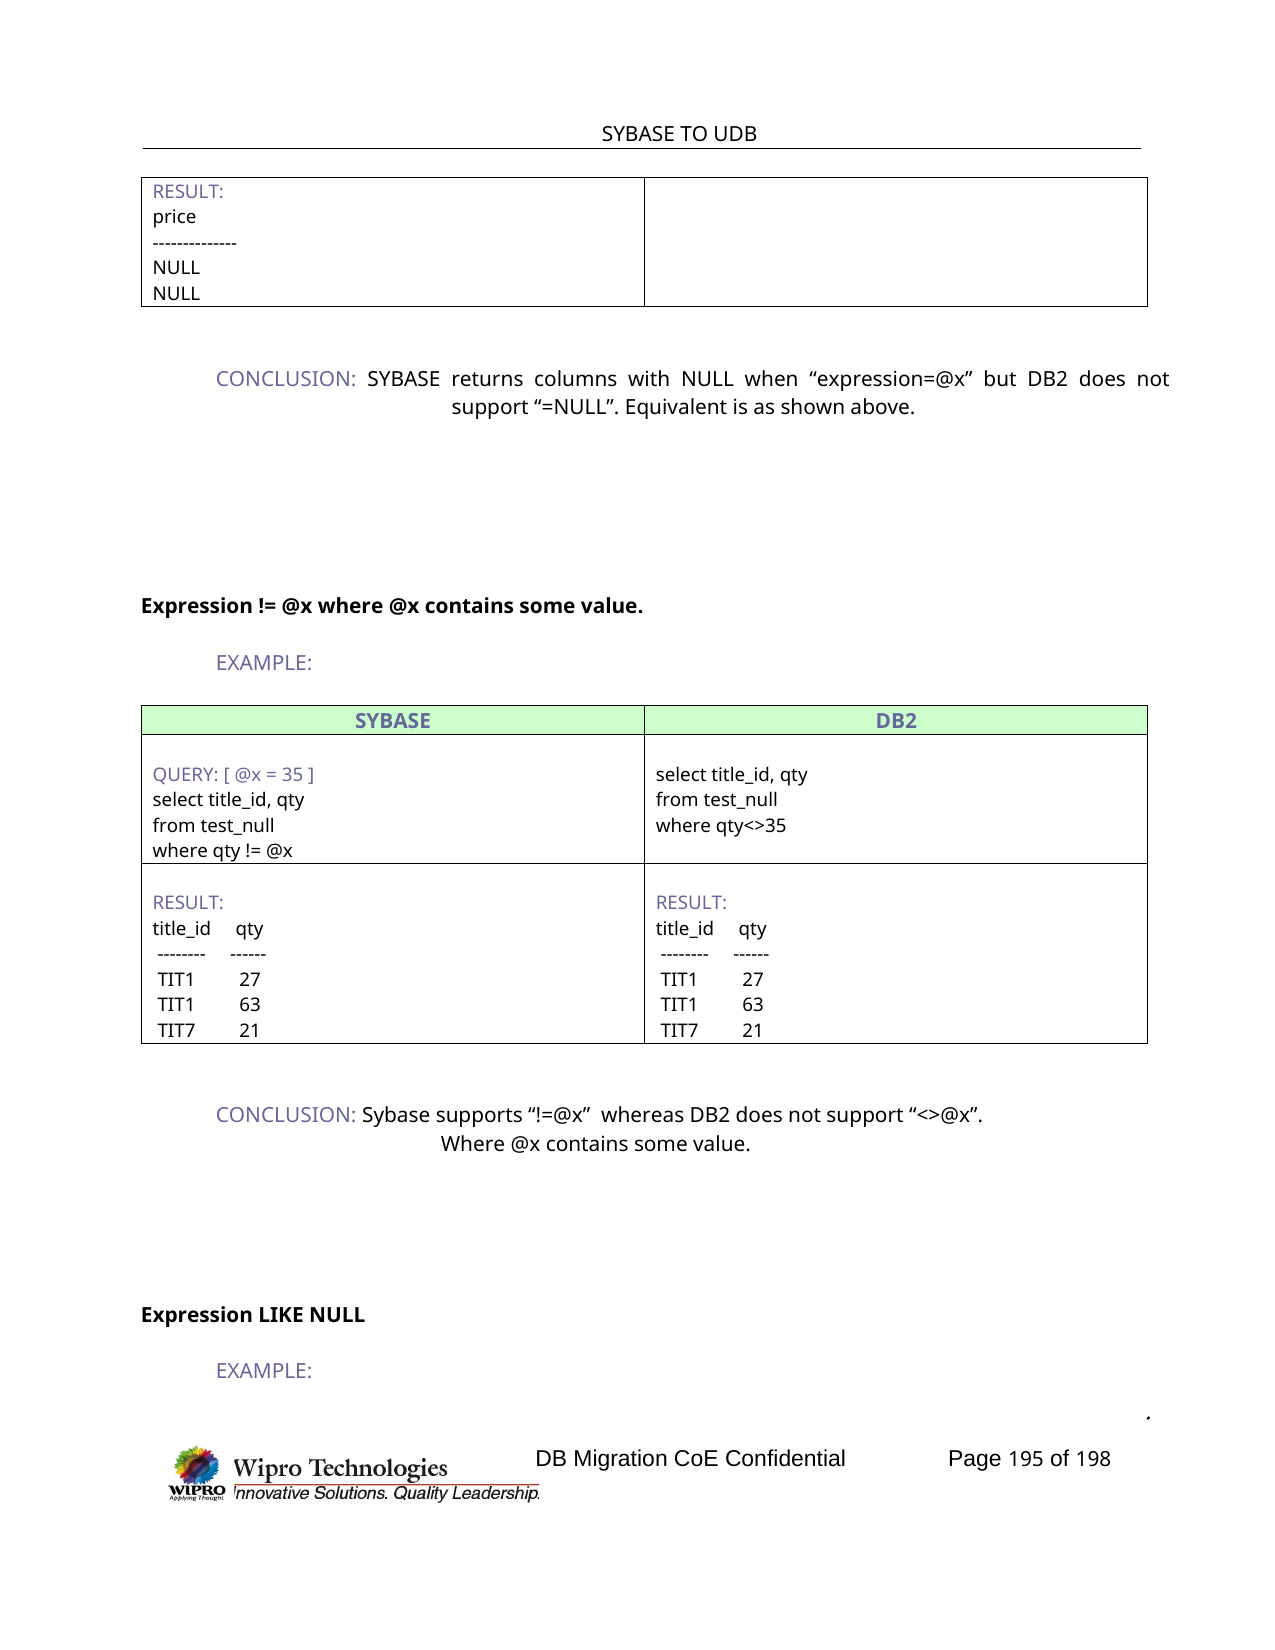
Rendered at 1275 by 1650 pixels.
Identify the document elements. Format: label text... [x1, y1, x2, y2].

text Where @x contains some value. [141, 1129, 1181, 1157]
table_header SYBASE [142, 706, 644, 734]
text CONCLUSION: Sybase supports “!=@x” whereas DB2 does not support “<>@x”. [141, 1101, 1181, 1129]
text EXAMPLE: [141, 648, 1181, 676]
text Expression != @x where @x contains some value. [141, 591, 1181, 619]
table_cell RESULT: price -------------- NULL NULL [142, 178, 644, 306]
text CONCLUSION: SYBASE returns columns with NULL when “expression=@x” but DB2 does not support “=NULL”. Equivalent is as shown above. [141, 364, 1181, 421]
table_cell select title_id, qty from test_null where qty<>35 [645, 735, 1147, 863]
table_cell RESULT: title_id qty -------- ------ TIT1 27 TIT1 63 TIT7 21 [645, 864, 1147, 1043]
picture [159, 1444, 539, 1507]
table_cell RESULT: title_id qty -------- ------ TIT1 27 TIT1 63 TIT7 21 [142, 864, 644, 1043]
text Expression LIKE NULL [141, 1300, 1181, 1328]
table_cell [645, 178, 1147, 306]
table_cell QUERY: [ @x = 35 ] select title_id, qty from test_null where qty != @x [142, 735, 644, 863]
table_header DB2 [645, 706, 1147, 734]
text EXAMPLE: [141, 1357, 1181, 1385]
